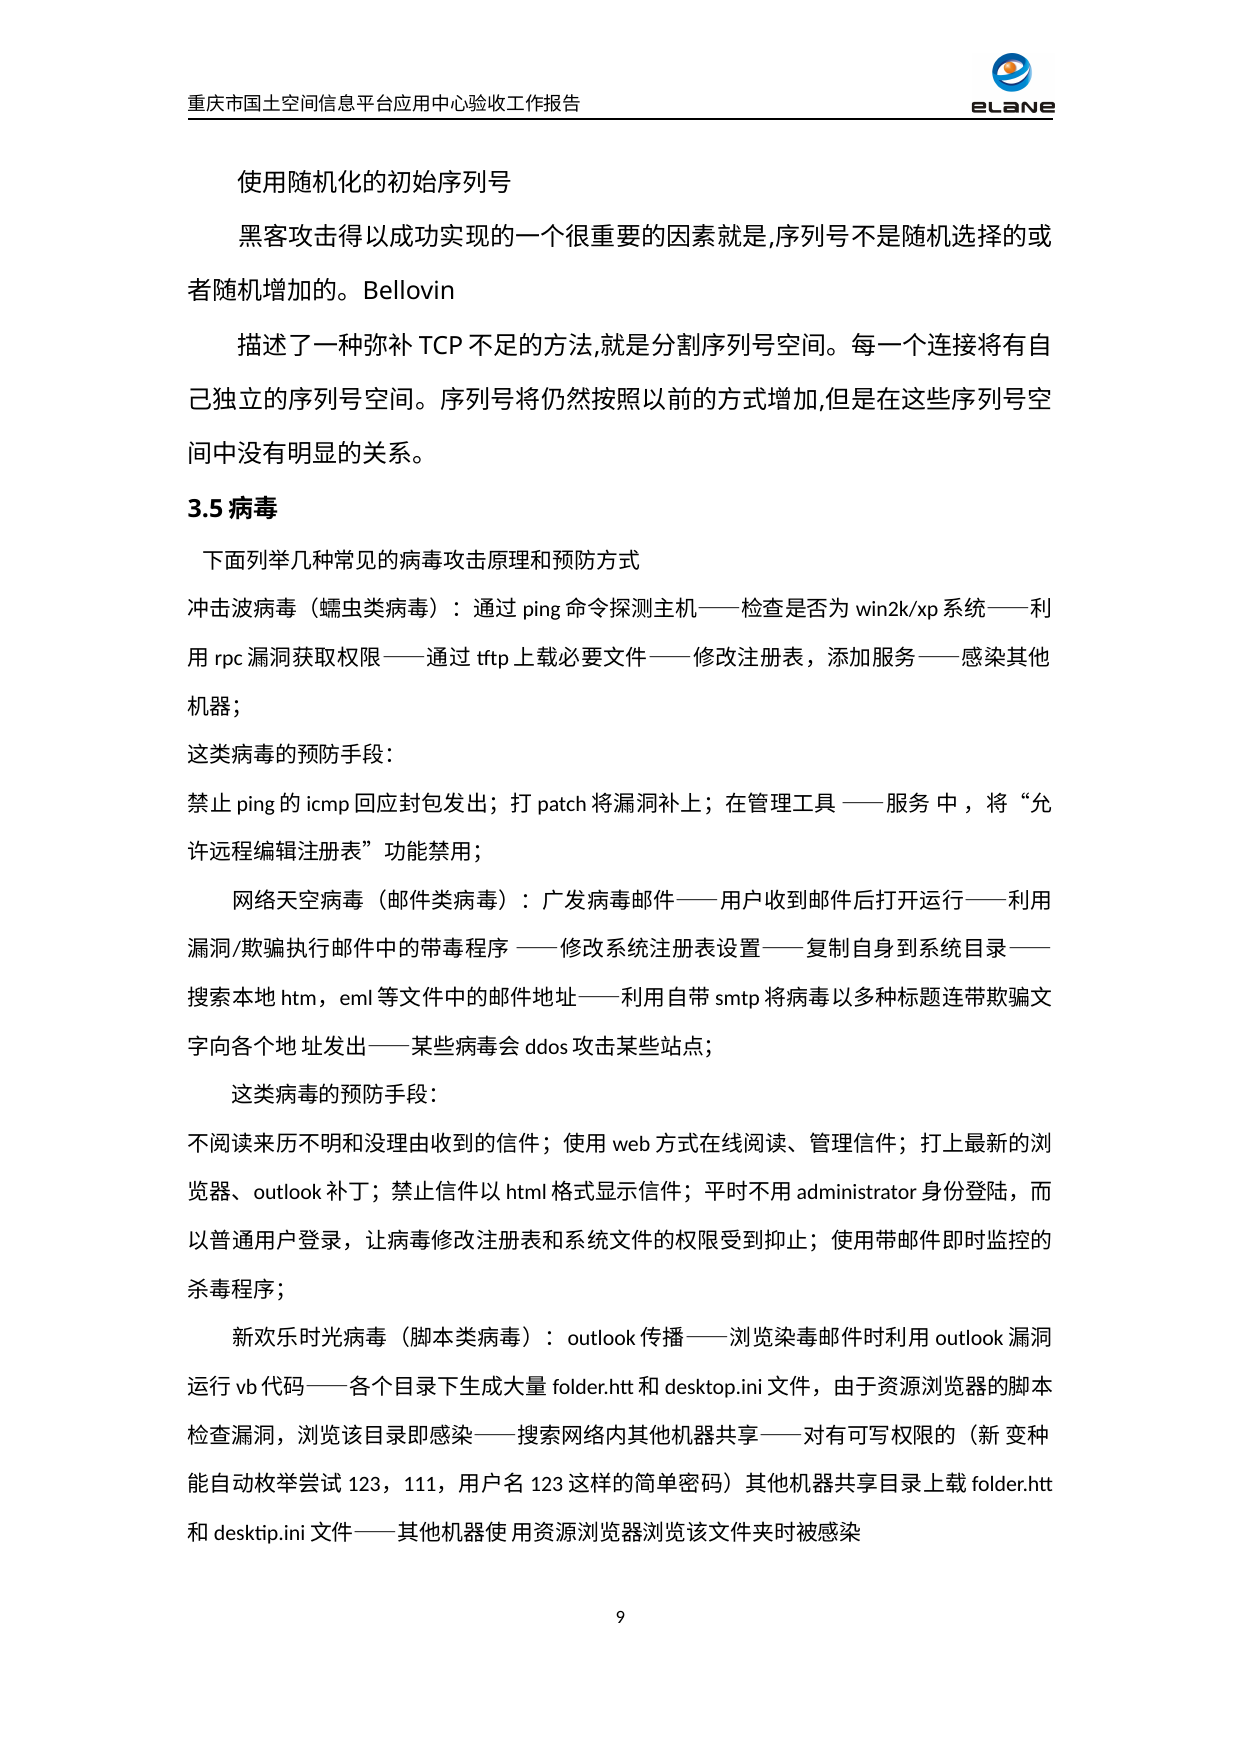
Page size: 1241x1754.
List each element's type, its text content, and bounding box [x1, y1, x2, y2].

text 新欢乐时光病毒（脚本类病毒）：outlook传播——浏览染毒邮件时利用outlook漏洞运行vb代码——各个目录下生成大量 folder.htt和desktop.ini文件，由于资源浏览器的脚本检查漏洞，浏览该目录即感染——搜索网络内其他机器共享——对有可写权限的（新 变种能自动枚举尝试123，111，用户名123这样的简单密码）其他机器共享目录上载folder.htt和desktip.ini文件——其他机器使 用资源浏览器浏览该文件夹时被感染 [187, 1320, 1053, 1547]
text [187, 162, 1053, 470]
text 不阅读来历不明和没理由收到的信件；使用web方式在线阅读、管理信件；打上最新的浏览器、outlook补丁；禁止信件以html格式显示信件；平时不用administrator身份登陆，而以普通用户登录，让病毒修改注册表和系统文件的权限受到抑止；使用带邮件即时监控的杀毒程序； [187, 1125, 1053, 1304]
text 3.5病毒 [187, 488, 1053, 524]
text 这类病毒的预防手段： [187, 737, 1053, 769]
picture [971, 53, 1055, 113]
text 这类病毒的预防手段： [187, 1077, 1053, 1109]
text 网络天空病毒（邮件类病毒）：广发病毒邮件——用户收到邮件后打开运行——利用漏洞/欺骗执行邮件中的带毒程序 ——修改系统注册表设置——复制自身到系统目录——搜索本地htm，eml等文件中的邮件地址——利用自带smtp将病毒以多种标题连带欺骗文字向各个地 址发出——某些病毒会ddos攻击某些站点； [187, 882, 1053, 1061]
text 下面列举几种常见的病毒攻击原理和预防方式 [187, 543, 1053, 575]
text 冲击波病毒（蠕虫类病毒）：通过ping命令探测主机——检查是否为win2k/xp系统——利用rpc漏洞获取权限——通过tftp上载必要文件——修改注册表，添加服务——感染其他机器； [187, 591, 1053, 721]
text 禁止ping的icmp回应封包发出；打patch将漏洞补上；在管理工具 ——服务 中 ，将“允许远程编辑注册表”功能禁用； [187, 785, 1053, 866]
